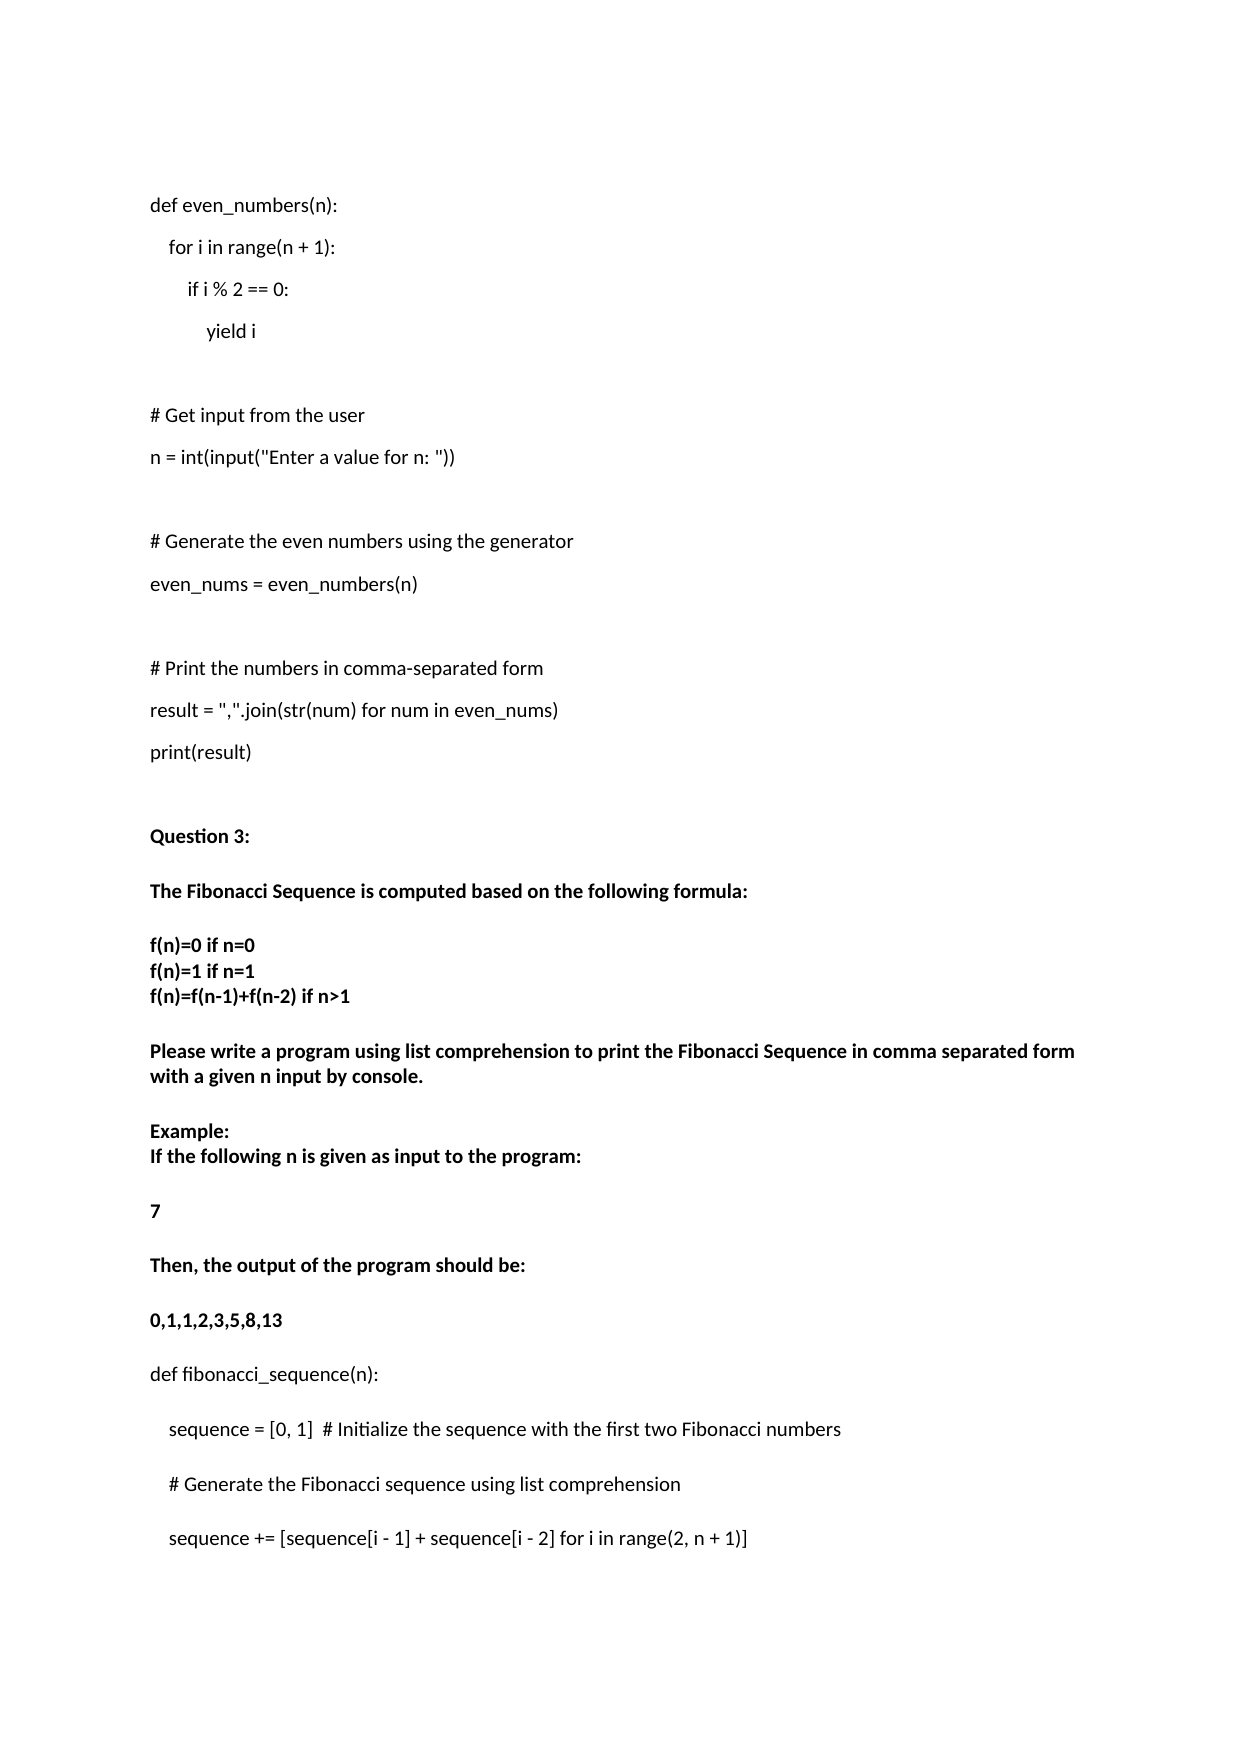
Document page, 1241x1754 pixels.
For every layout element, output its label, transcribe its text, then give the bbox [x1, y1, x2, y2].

text The Fibonacci Sequence is computed based on the following formula: [150, 878, 1090, 903]
text print(result) [150, 739, 1090, 764]
text Please write a program using list comprehension to print the Fibonacci Sequence in comma separated form with a given n input by console. [150, 1038, 1090, 1089]
text n = int(input("Enter a value for n: ")) [150, 444, 1090, 470]
text # Print the numbers in comma-separated form [150, 655, 1090, 680]
text # Get input from the user [150, 402, 1090, 428]
text even_nums = even_numbers(n) [150, 571, 1090, 596]
text Example: If the following n is given as input to the program: [150, 1118, 1090, 1169]
text result = ",".join(str(num) for num in even_nums) [150, 697, 1090, 722]
text f(n)=0 if n=0 f(n)=1 if n=1 f(n)=f(n-1)+f(n-2) if n>1 [150, 932, 1090, 1009]
text Question 3: [150, 823, 1090, 849]
text def even_numbers(n): [150, 192, 1090, 217]
text Then, the output of the program should be: [150, 1252, 1090, 1278]
text # Generate the even numbers using the generator [150, 529, 1090, 554]
text sequence += [sequence[i - 1] + sequence[i - 2] for i in range(2, n + 1)] [150, 1525, 1090, 1551]
text sequence = [0, 1] # Initialize the sequence with the first two Fibonacci numbers [150, 1416, 1090, 1442]
text 7 [150, 1198, 1090, 1223]
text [150, 1471, 1090, 1496]
text for i in range(n + 1): [150, 234, 1090, 259]
text 0,1,1,2,3,5,8,13 [150, 1307, 1090, 1332]
text if i % 2 == 0: [150, 276, 1090, 302]
text yield i [150, 318, 1090, 344]
text def fibonacci_sequence(n): [150, 1362, 1090, 1387]
